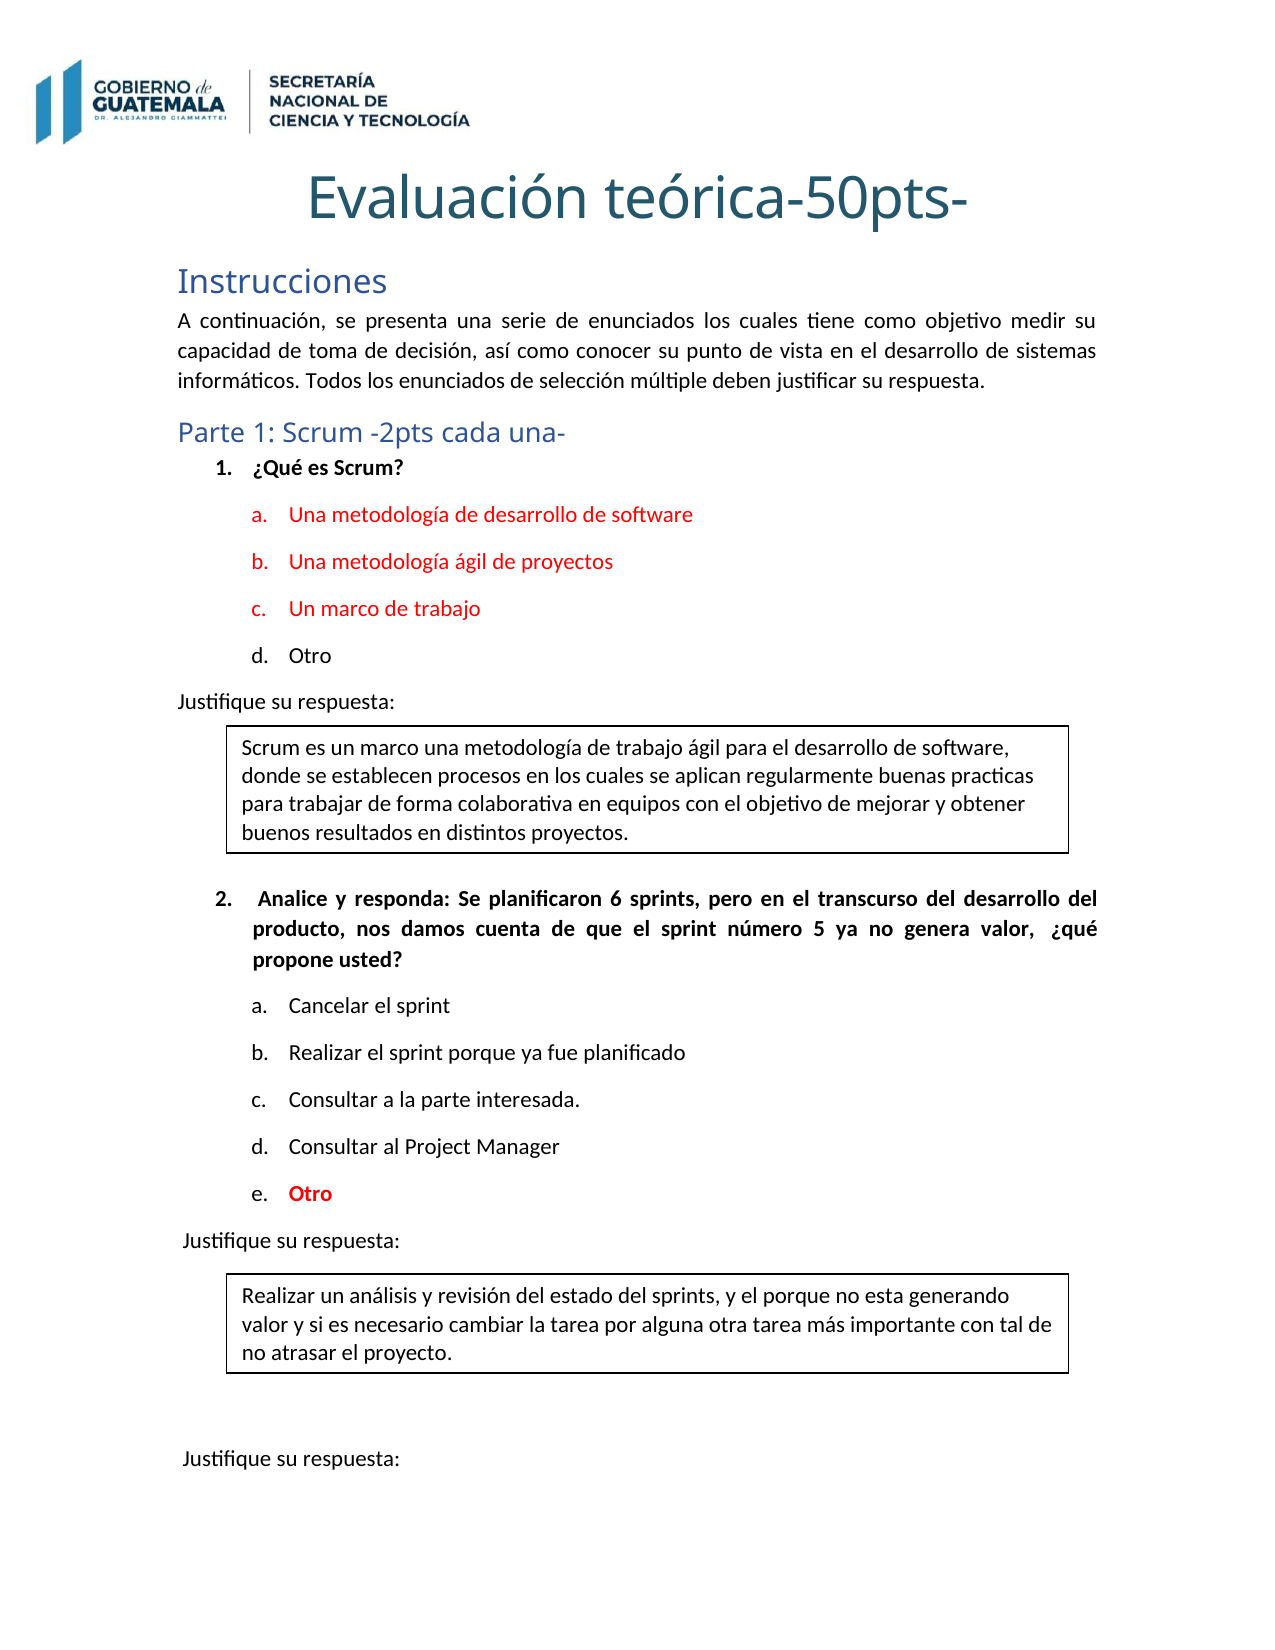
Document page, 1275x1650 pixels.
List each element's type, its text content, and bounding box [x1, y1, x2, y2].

subtitle Instrucciones [177, 258, 1194, 303]
subtitle Parte 1: Scrum -2pts cada una- [177, 414, 1194, 451]
list Otro Justifique su respuesta: [182, 1179, 401, 1254]
list Cancelar el sprint [251, 992, 1194, 1019]
list Consultar al Project Manager [251, 1132, 1194, 1160]
list Consultar a la parte interesada. [251, 1085, 1194, 1113]
list Una metodología ágil de proyectos [251, 547, 1194, 575]
list Un marco de trabajo [251, 594, 1194, 622]
list Realizar el sprint porque ya fue planificado [251, 1038, 1194, 1066]
text A continuación, se presenta una serie de enunciados los cuales tiene como objetivo medir su capacidad de toma de decisión, así como conocer su punto de vista en el desarrollo de sistemas informáticos. Todos los enunciados de selección múltiple deben justificar su respuesta. [177, 306, 1098, 395]
list Una metodología de desarrollo de software [251, 500, 1194, 528]
subtitle Evaluación teórica-50pts- [199, 163, 1078, 233]
list Otro Justifique su respuesta: [177, 641, 396, 715]
subtitle Analice y responda: Se planificaron 6 sprints, pero en el transcurso del desarrollo del producto, nos damos cuenta de que el sprint número 5 ya no genera valor, ¿qué propone usted? [215, 734, 1098, 973]
picture [26, 55, 472, 145]
subtitle ¿Qué es Scrum? [215, 453, 1194, 481]
